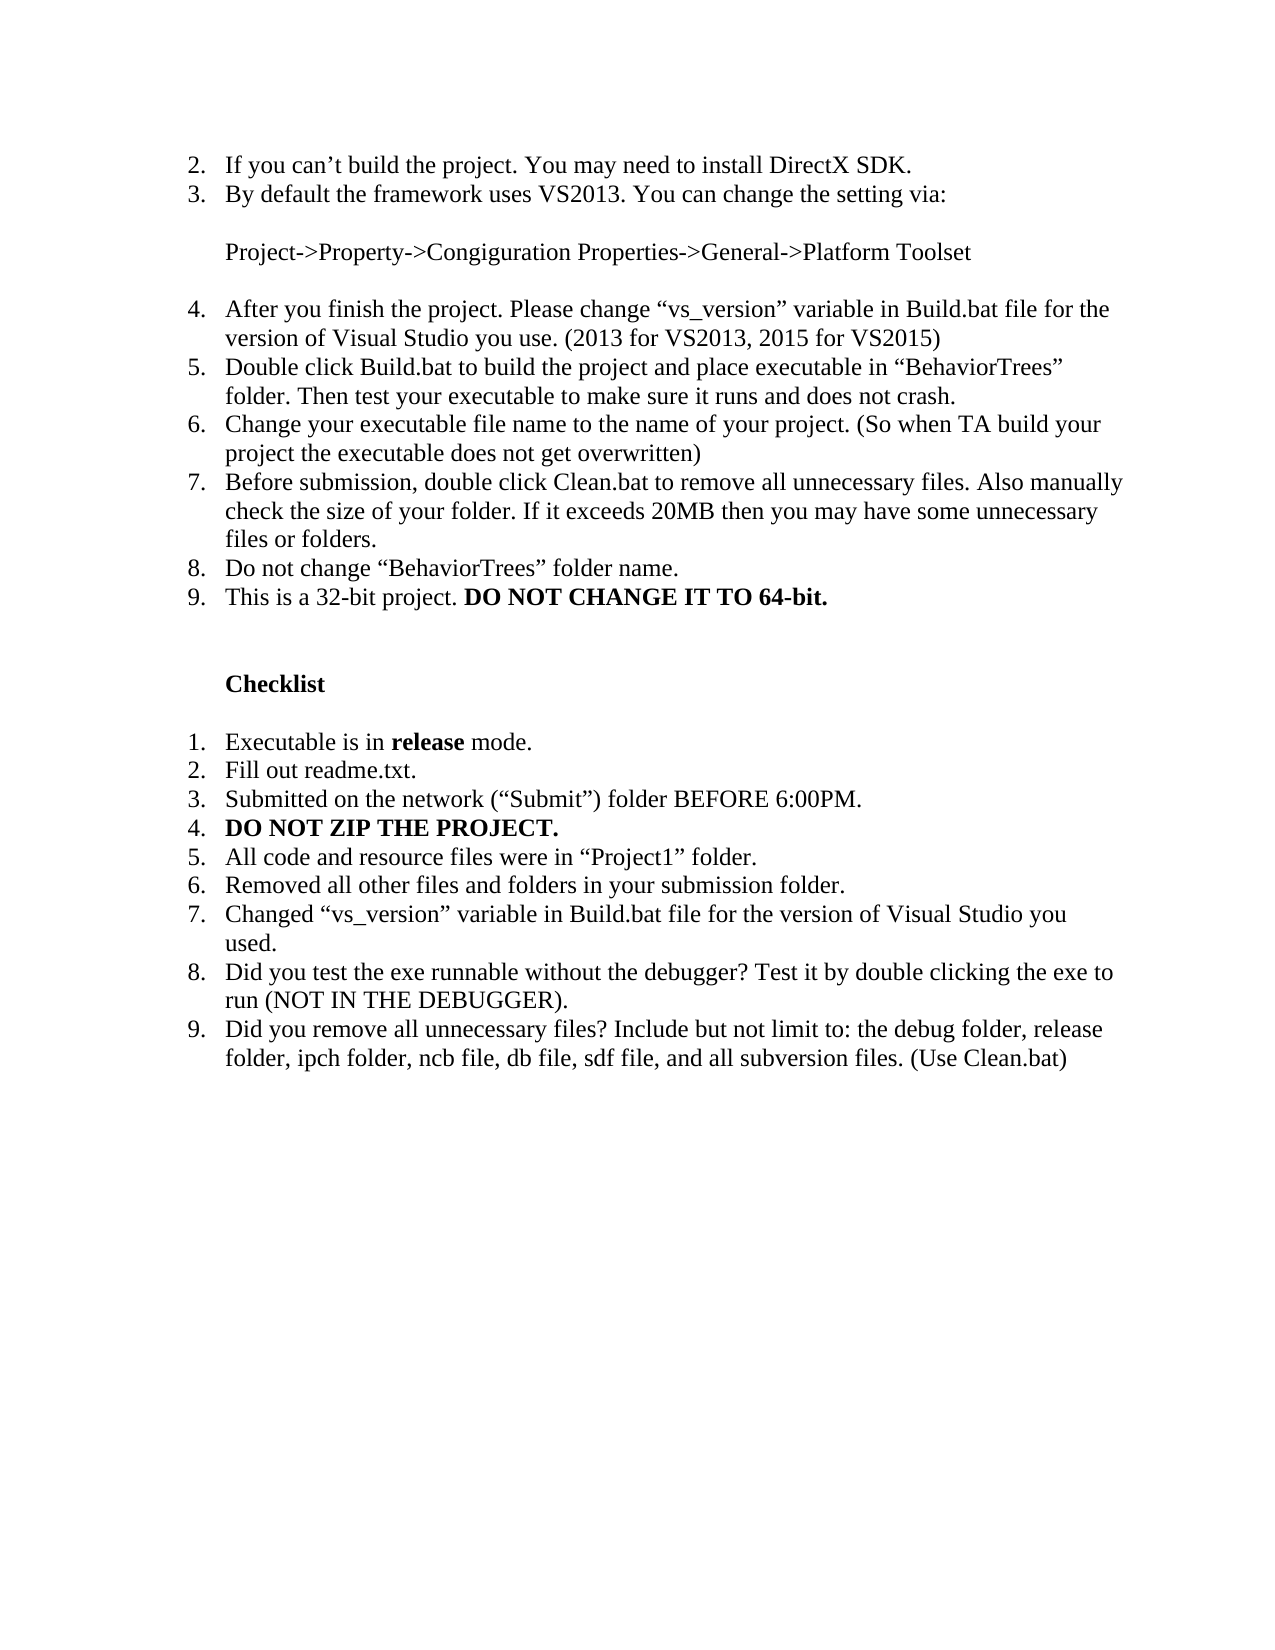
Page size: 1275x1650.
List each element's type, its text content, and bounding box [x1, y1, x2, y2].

list Removed all other files and folders in your submission folder. [187, 870, 1125, 899]
list Changed “vs_version” variable in Build.bat file for the version of Visual Studio you used. [187, 899, 1125, 957]
list Double click Build.bat to build the project and place executable in “BehaviorTrees” folder. Then test your executable to make sure it runs and does not crash. [187, 352, 1125, 409]
list Executable is in release mode. [187, 727, 1125, 755]
list All code and resource files were in “Project1” folder. [187, 842, 1125, 870]
text Project->Property->Congiguration Properties->General->Platform Toolset [225, 237, 1125, 265]
list After you finish the project. Please change “vs_version” variable in Build.bat file for the version of Visual Studio you use. (2013 for VS2013, 2015 for VS2015) [187, 294, 1125, 352]
list Did you test the exe runnable without the debugger? Test it by double clicking the exe to run (NOT IN THE DEBUGGER). [187, 957, 1125, 1014]
list Before submission, double click Clean.bat to remove all unnecessary files. Also manually check the size of your folder. If it exceeds 20MB then you may have some unnecessary files or folders. [187, 467, 1125, 553]
list Did you remove all unnecessary files? Include but not limit to: the debug folder, release folder, ipch folder, ncb file, db file, sdf file, and all subversion files. (Use Clean.bat) [187, 1014, 1125, 1072]
list If you can’t build the project. You may need to install DirectX SDK. [187, 150, 1125, 179]
list Do not change “BehaviorTrees” folder name. [187, 553, 1125, 582]
list Submitted on the network (“Submit”) folder BEFORE 6:00PM. [187, 784, 1125, 813]
list DO NOT ZIP THE PROJECT. [187, 813, 1125, 842]
list Fill out readme.txt. [187, 755, 1125, 784]
list Change your executable file name to the name of your project. (So when TA build your project the executable does not get overwritten) [187, 409, 1125, 467]
list This is a 32-bit project. DO NOT CHANGE IT TO 64-bit. [187, 582, 1125, 611]
list By default the framework uses VS2013. You can change the setting via: [187, 179, 1125, 207]
text Checklist [225, 669, 1125, 697]
